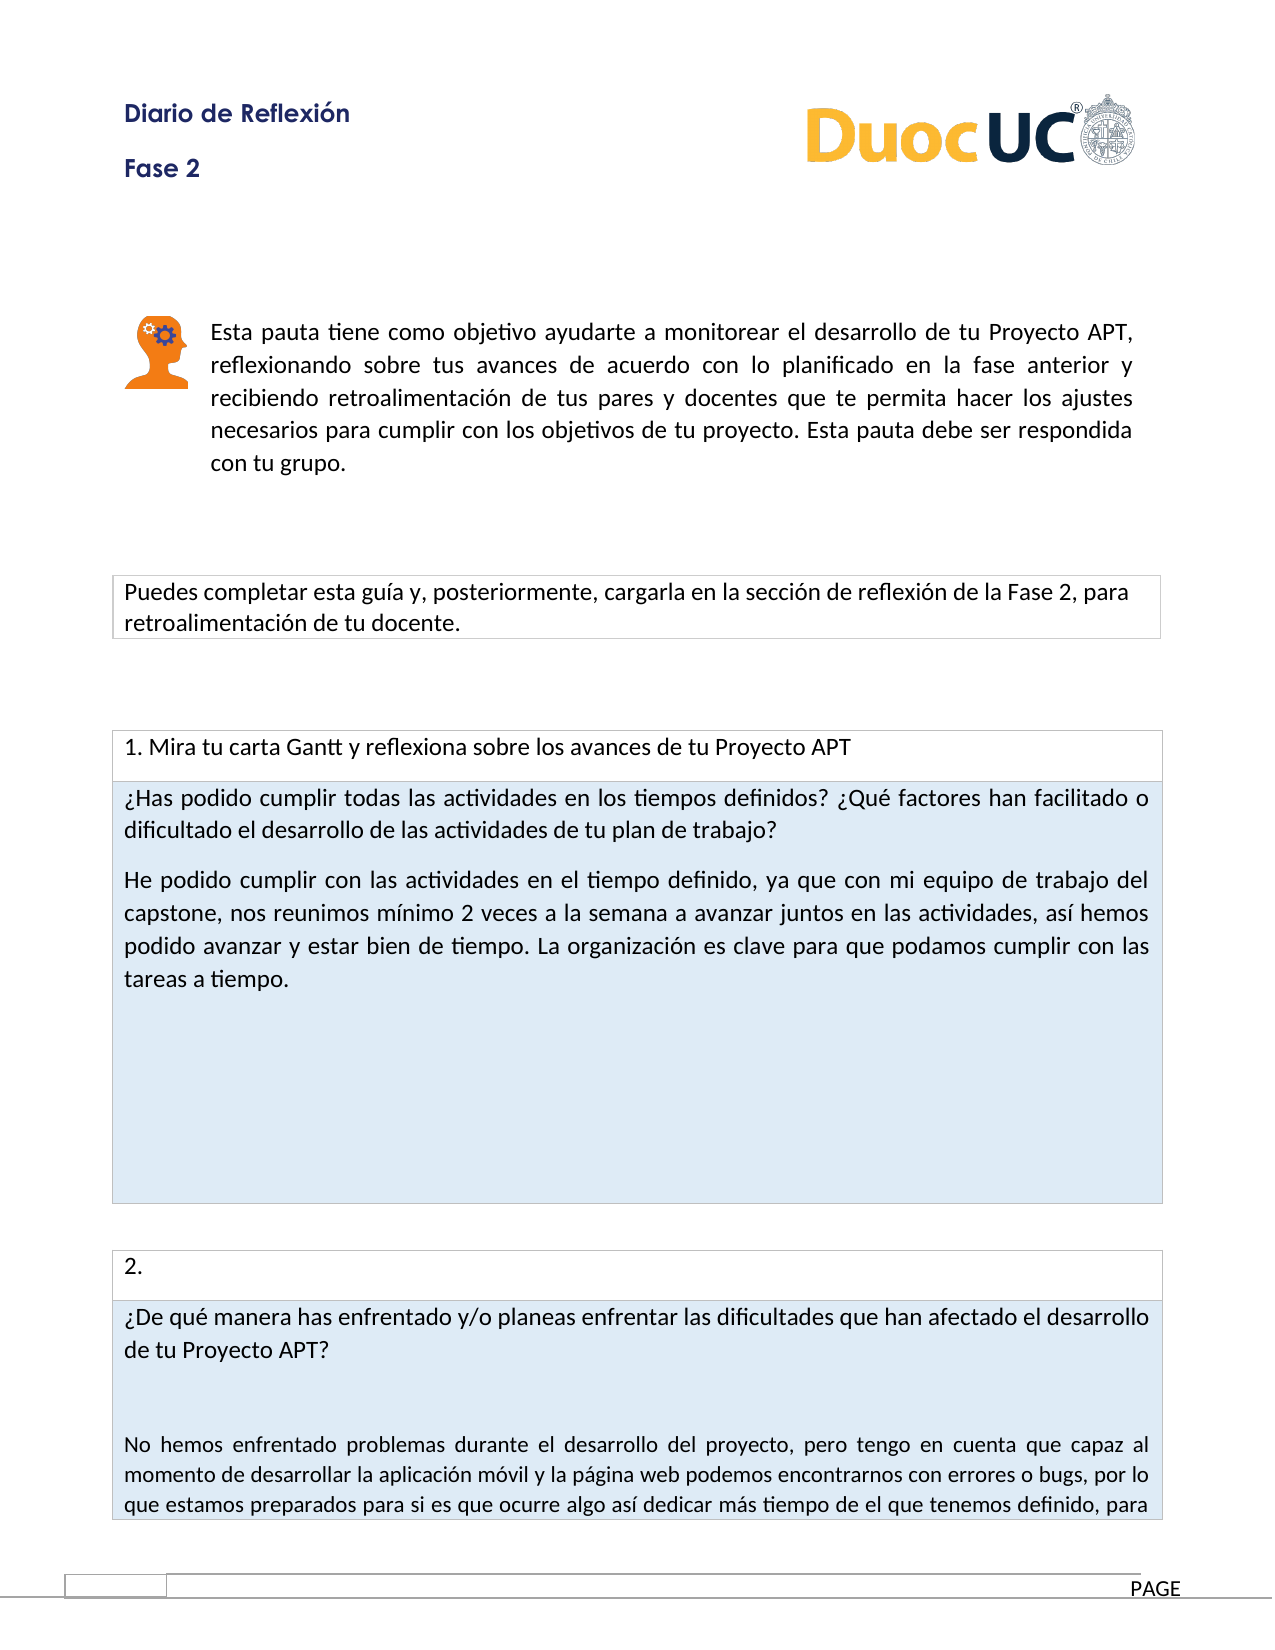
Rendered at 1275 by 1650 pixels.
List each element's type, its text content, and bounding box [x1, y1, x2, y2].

picture [807, 94, 1135, 165]
table_cell ¿Has podido cumplir todas las actividades en los tiempos definidos? ¿Qué factores han facilitado o dificultado el desarrollo de las actividades de tu plan de trabajo? He podido cumplir con las actividades en el tiempo definido, ya que con mi equipo de trabajo del capstone, nos reunimos mínimo 2 veces a la semana a avanzar juntos en las actividades, así hemos podido avanzar y estar bien de tiempo. La organización es clave para que podamos cumplir con las tareas a tiempo. [113, 782, 1162, 1203]
table_header Puedes completar esta guía y, posteriormente, cargarla en la sección de reflexión de la Fase 2, para retroalimentación de tu docente. [114, 576, 1160, 637]
table_header Esta pauta tiene como objetivo ayudarte a monitorear el desarrollo de tu Proyecto APT, reflexionando sobre tus avances de acuerdo con lo planificado en la fase anterior y recibiendo retroalimentación de tus pares y docentes que te permita hacer los ajustes necesarios para cumplir con los objetivos de tu proyecto. Esta pauta debe ser respondida con tu grupo. [199, 316, 1146, 544]
table_header 2. [113, 1251, 1162, 1300]
picture [123, 316, 188, 389]
table_header [112, 316, 199, 544]
table_header 1. Mira tu carta Gantt y reflexiona sobre los avances de tu Proyecto APT [113, 731, 1162, 781]
